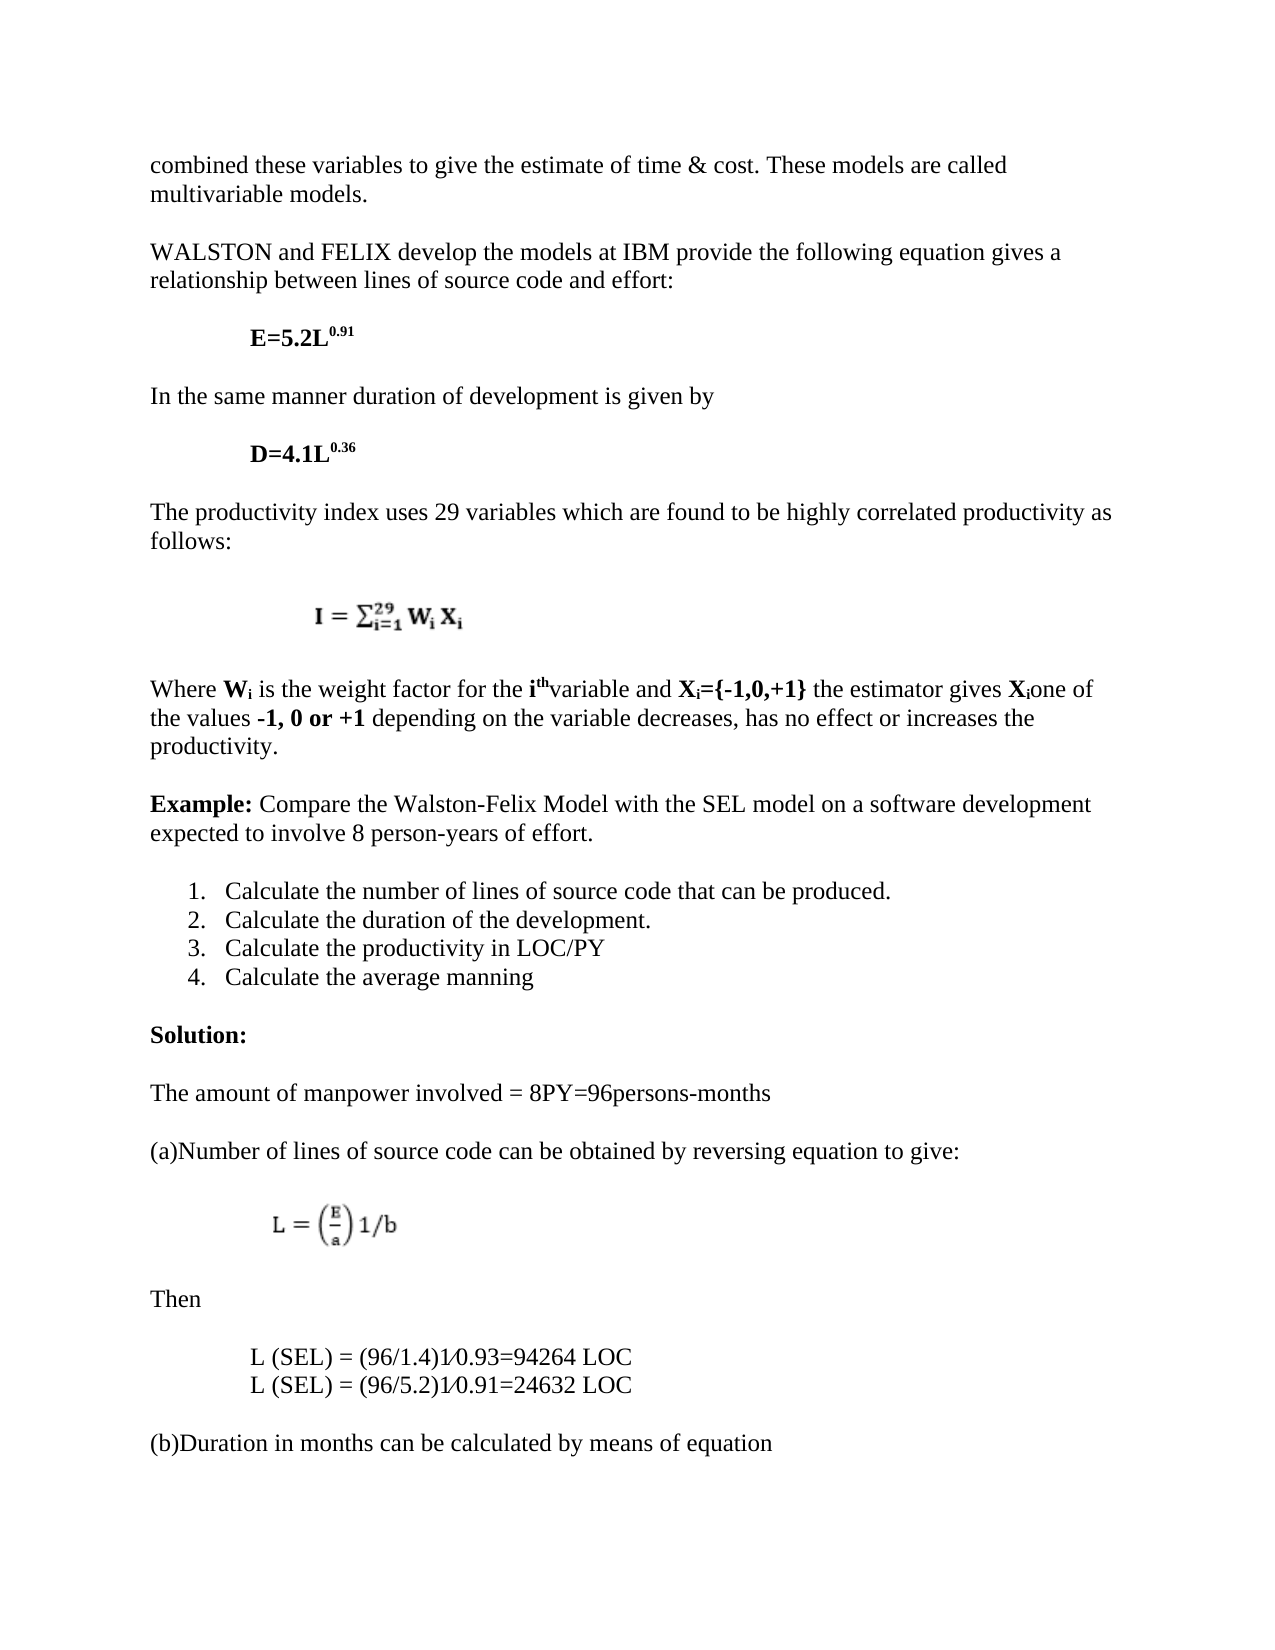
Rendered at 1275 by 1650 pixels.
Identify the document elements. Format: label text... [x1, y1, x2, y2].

text Example: Compare the Walston-Felix Model with the SEL model on a software development expected to involve 8 person-years of effort. [150, 789, 1125, 847]
text L (SEL) = (96/1.4)1⁄0.93=94264 LOC L (SEL) = (96/5.2)1⁄0.91=24632 LOC [150, 1342, 1125, 1399]
text The productivity index uses 29 variables which are found to be highly correlated productivity as follows: [150, 497, 1125, 554]
text D=4.1L0.36 [150, 439, 1125, 468]
list Calculate the productivity in LOC/PY [187, 933, 1125, 962]
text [150, 150, 1125, 207]
list Calculate the number of lines of source code that can be produced. [187, 876, 1125, 905]
text (b)Duration in months can be calculated by means of equation [150, 1428, 1125, 1457]
text Where Wi is the weight factor for the ithvariable and Xi={-1,0,+1} the estimator gives Xione of the values -1, 0 or +1 depending on the variable decreases, has no effect or increases the productivity. [150, 674, 1125, 760]
text Solution: [150, 1020, 1125, 1049]
list Calculate the duration of the development. [187, 905, 1125, 933]
text In the same manner duration of development is given by [150, 381, 1125, 410]
picture [150, 1193, 405, 1255]
picture [150, 583, 485, 645]
text (a)Number of lines of source code can be obtained by reversing equation to give: [150, 1136, 1125, 1165]
text The amount of manpower involved = 8PY=96persons-months [150, 1078, 1125, 1107]
text E=5.2L0.91 [150, 323, 1125, 352]
text Then [150, 1284, 1125, 1313]
list Calculate the average manning [187, 962, 1125, 991]
text WALSTON and FELIX develop the models at IBM provide the following equation gives a relationship between lines of source code and effort: [150, 237, 1125, 294]
